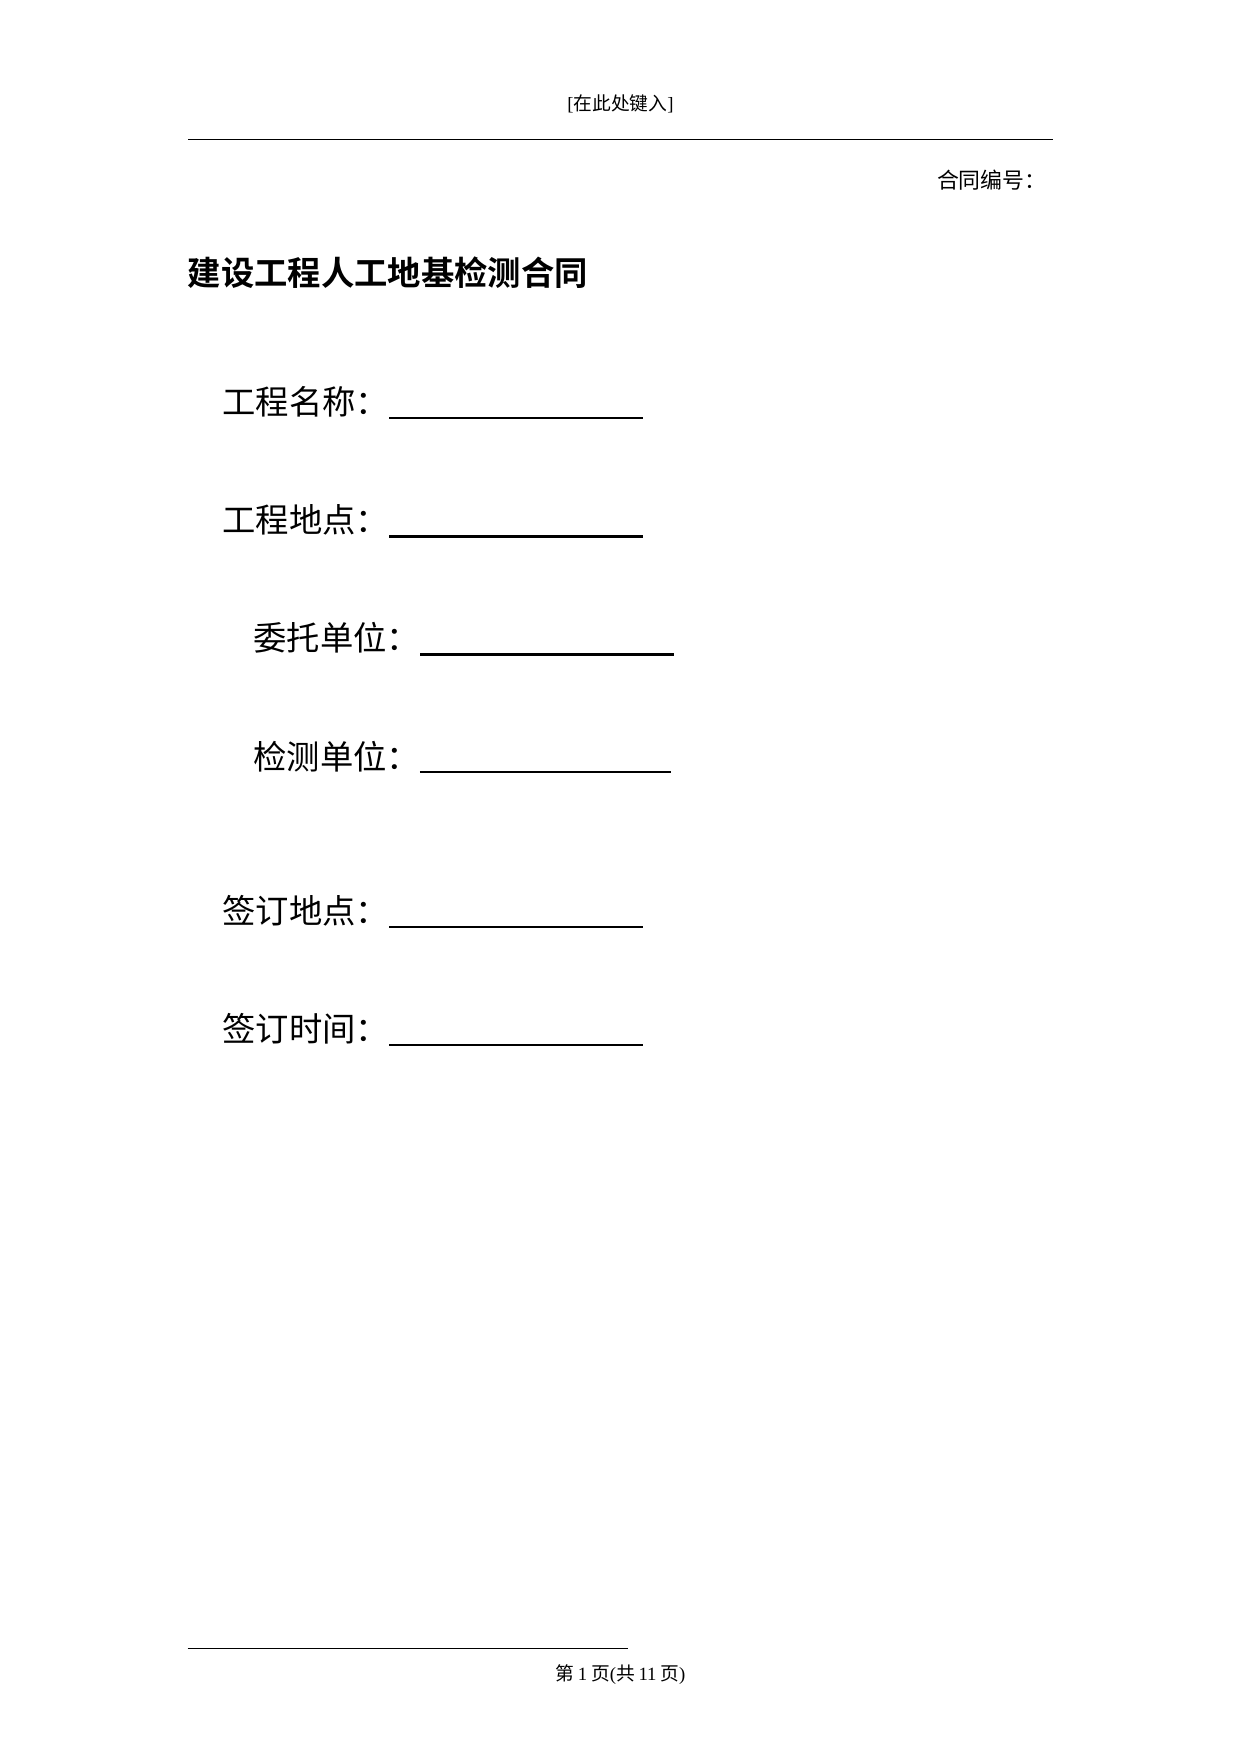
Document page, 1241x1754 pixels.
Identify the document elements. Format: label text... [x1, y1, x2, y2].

text 委托单位： [187, 604, 1053, 669]
text 工程地点： [187, 486, 1053, 551]
text 合同编号： [187, 162, 1046, 195]
text 工程名称： [187, 367, 1053, 432]
subtitle 建设工程人工地基检测合同 [187, 238, 1053, 303]
text 签订地点： [187, 876, 1053, 941]
text 检测单位： [187, 722, 1053, 787]
text 签订时间： [187, 994, 1053, 1059]
